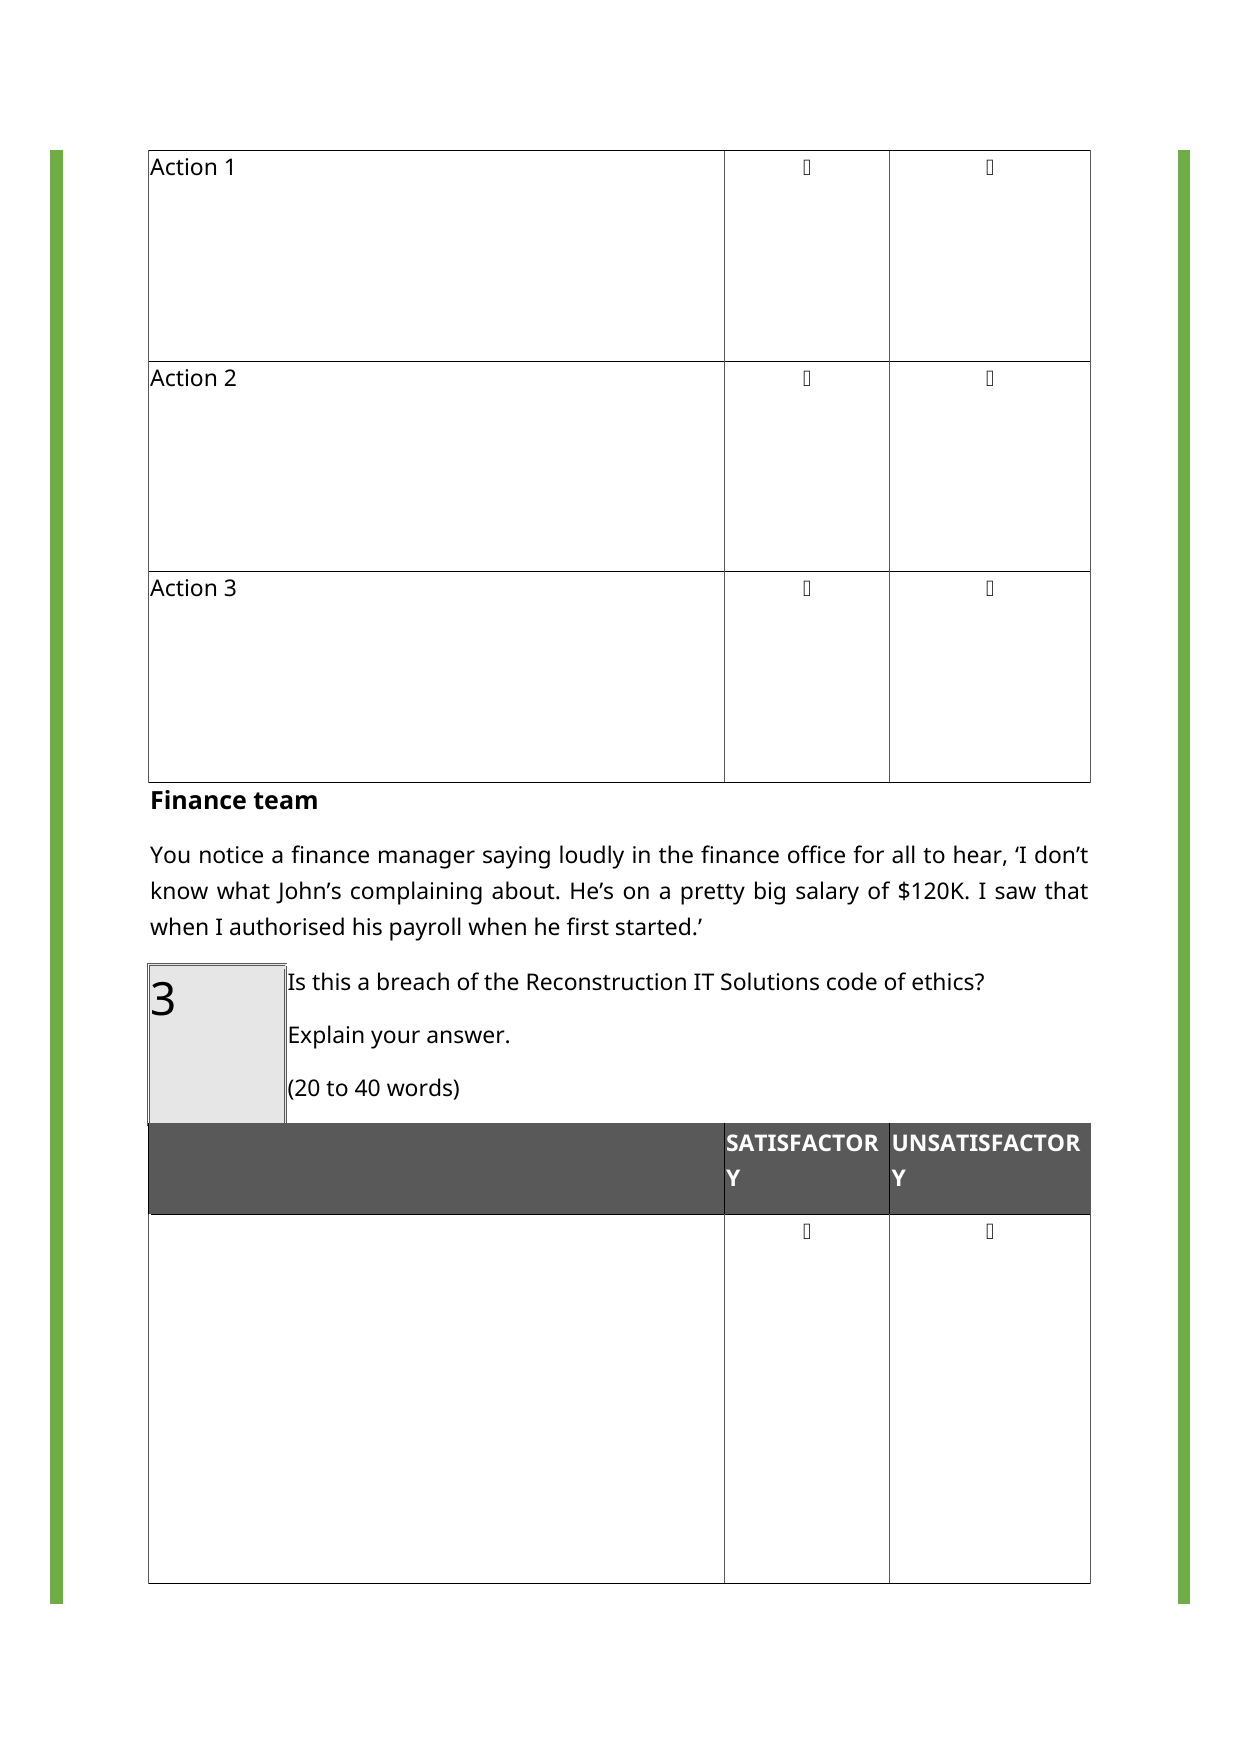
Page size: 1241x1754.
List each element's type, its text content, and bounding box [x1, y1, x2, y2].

text You notice a finance manager saying loudly in the finance office for all to hear, ‘I don’t know what John’s complaining about. He’s on a pretty big salary of $120K. I saw that when I authorised his payroll when he first started.’ [150, 839, 1090, 942]
text Finance team [150, 783, 1090, 817]
table_cell [890, 151, 1090, 361]
table_cell [725, 572, 889, 782]
table_cell [890, 362, 1090, 571]
table_cell [149, 1214, 724, 1583]
table_cell Satisfactory [725, 1126, 889, 1214]
table_cell Action 2 [149, 362, 724, 571]
table_cell [890, 572, 1090, 782]
table_cell [725, 362, 889, 571]
table_cell [725, 1215, 889, 1583]
table_header Is this a breach of the Reconstruction IT Solutions code of ethics? Explain your answer. (20 to 40 words) [286, 963, 1090, 1123]
table_cell [149, 1123, 724, 1214]
table_header 3 [149, 964, 286, 1123]
table_cell Action 1 [149, 151, 724, 361]
table_cell Action 3 [149, 572, 724, 782]
table_cell [725, 151, 889, 361]
table_cell Unsatisfactory [890, 1126, 1090, 1214]
table_cell [890, 1215, 1090, 1583]
